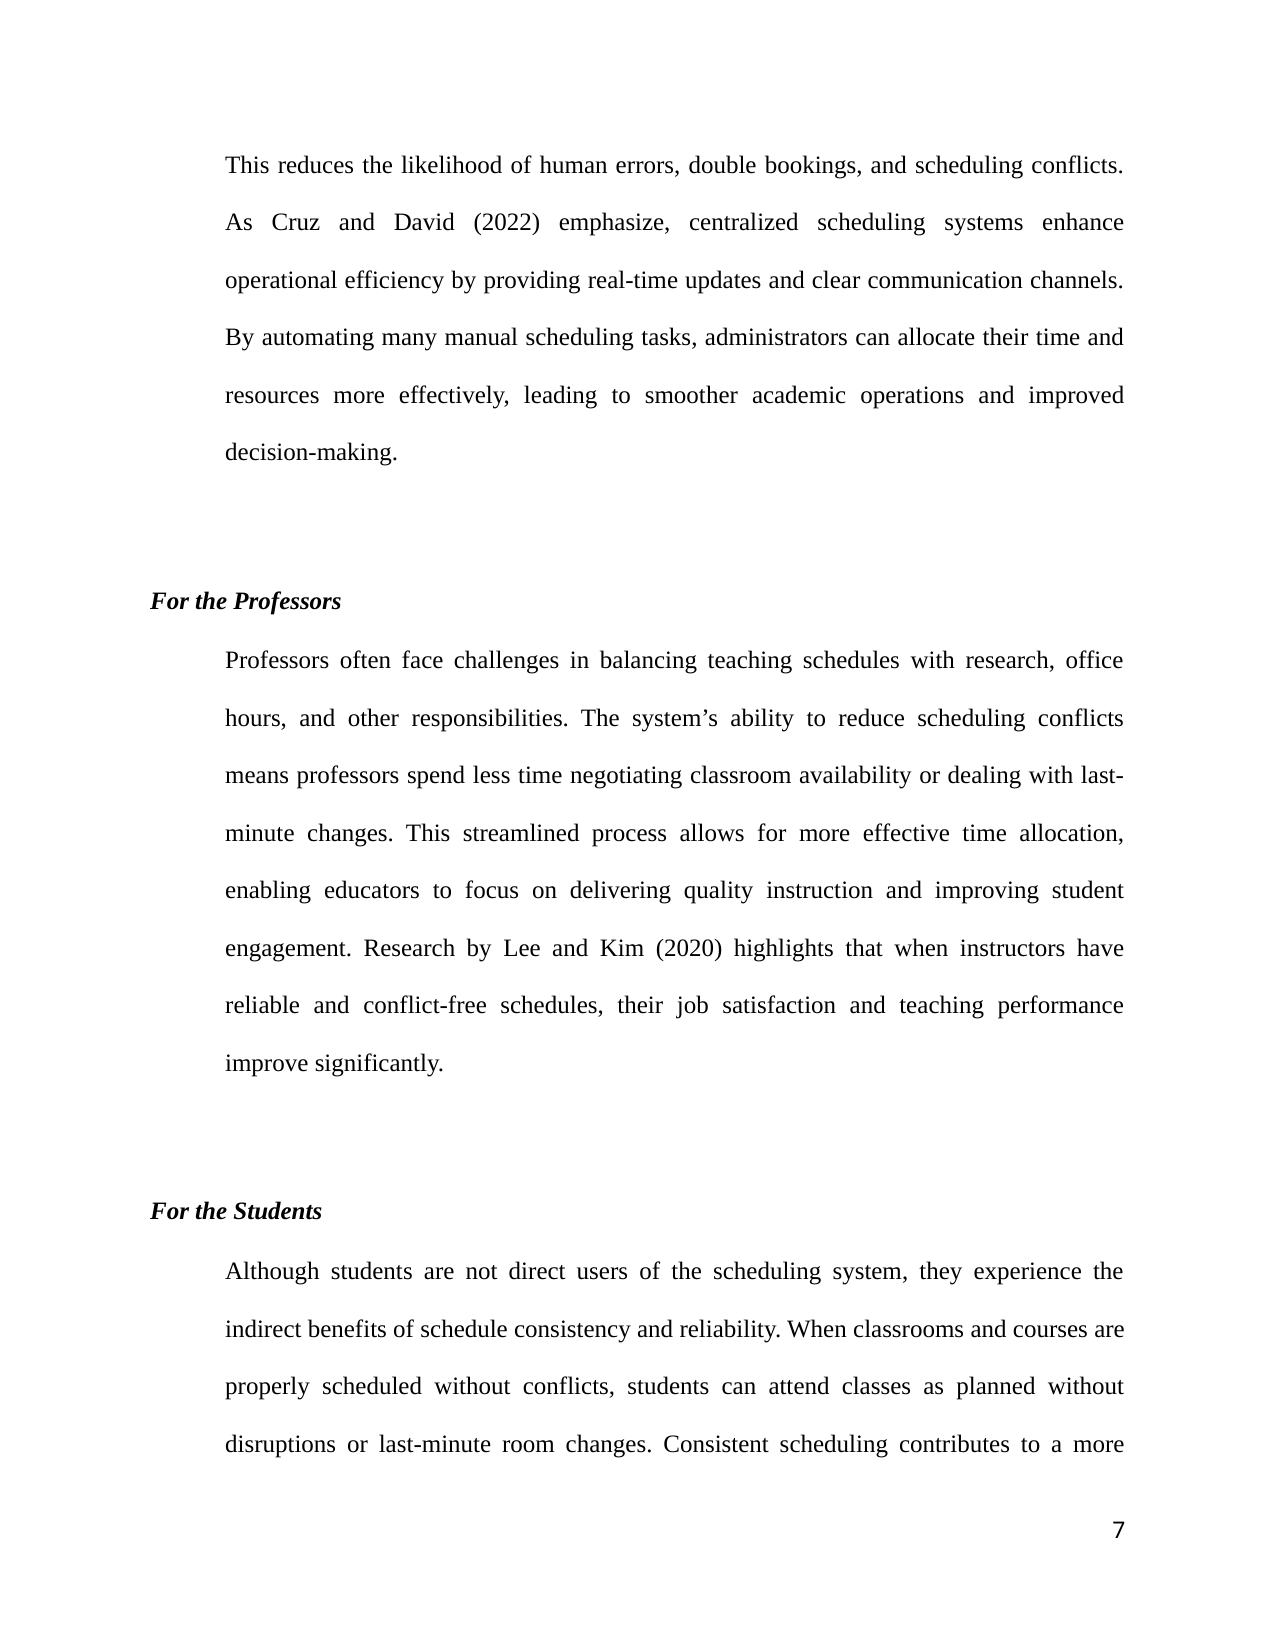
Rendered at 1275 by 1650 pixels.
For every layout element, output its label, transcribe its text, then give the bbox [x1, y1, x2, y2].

text For the Students [150, 1196, 1125, 1225]
text For the Professors [150, 586, 1125, 614]
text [225, 1256, 1125, 1457]
text Professors often face challenges in balancing teaching schedules with research, office hours, and other responsibilities. The system’s ability to reduce scheduling conflicts means professors spend less time negotiating classroom availability or dealing with last-minute changes. This streamlined process allows for more effective time allocation, enabling educators to focus on delivering quality instruction and improving student engagement. Research by Lee and Kim (2020) highlights that when instructors have reliable and conflict-free schedules, their job satisfaction and teaching performance improve significantly. [225, 646, 1125, 1077]
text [225, 150, 1125, 466]
